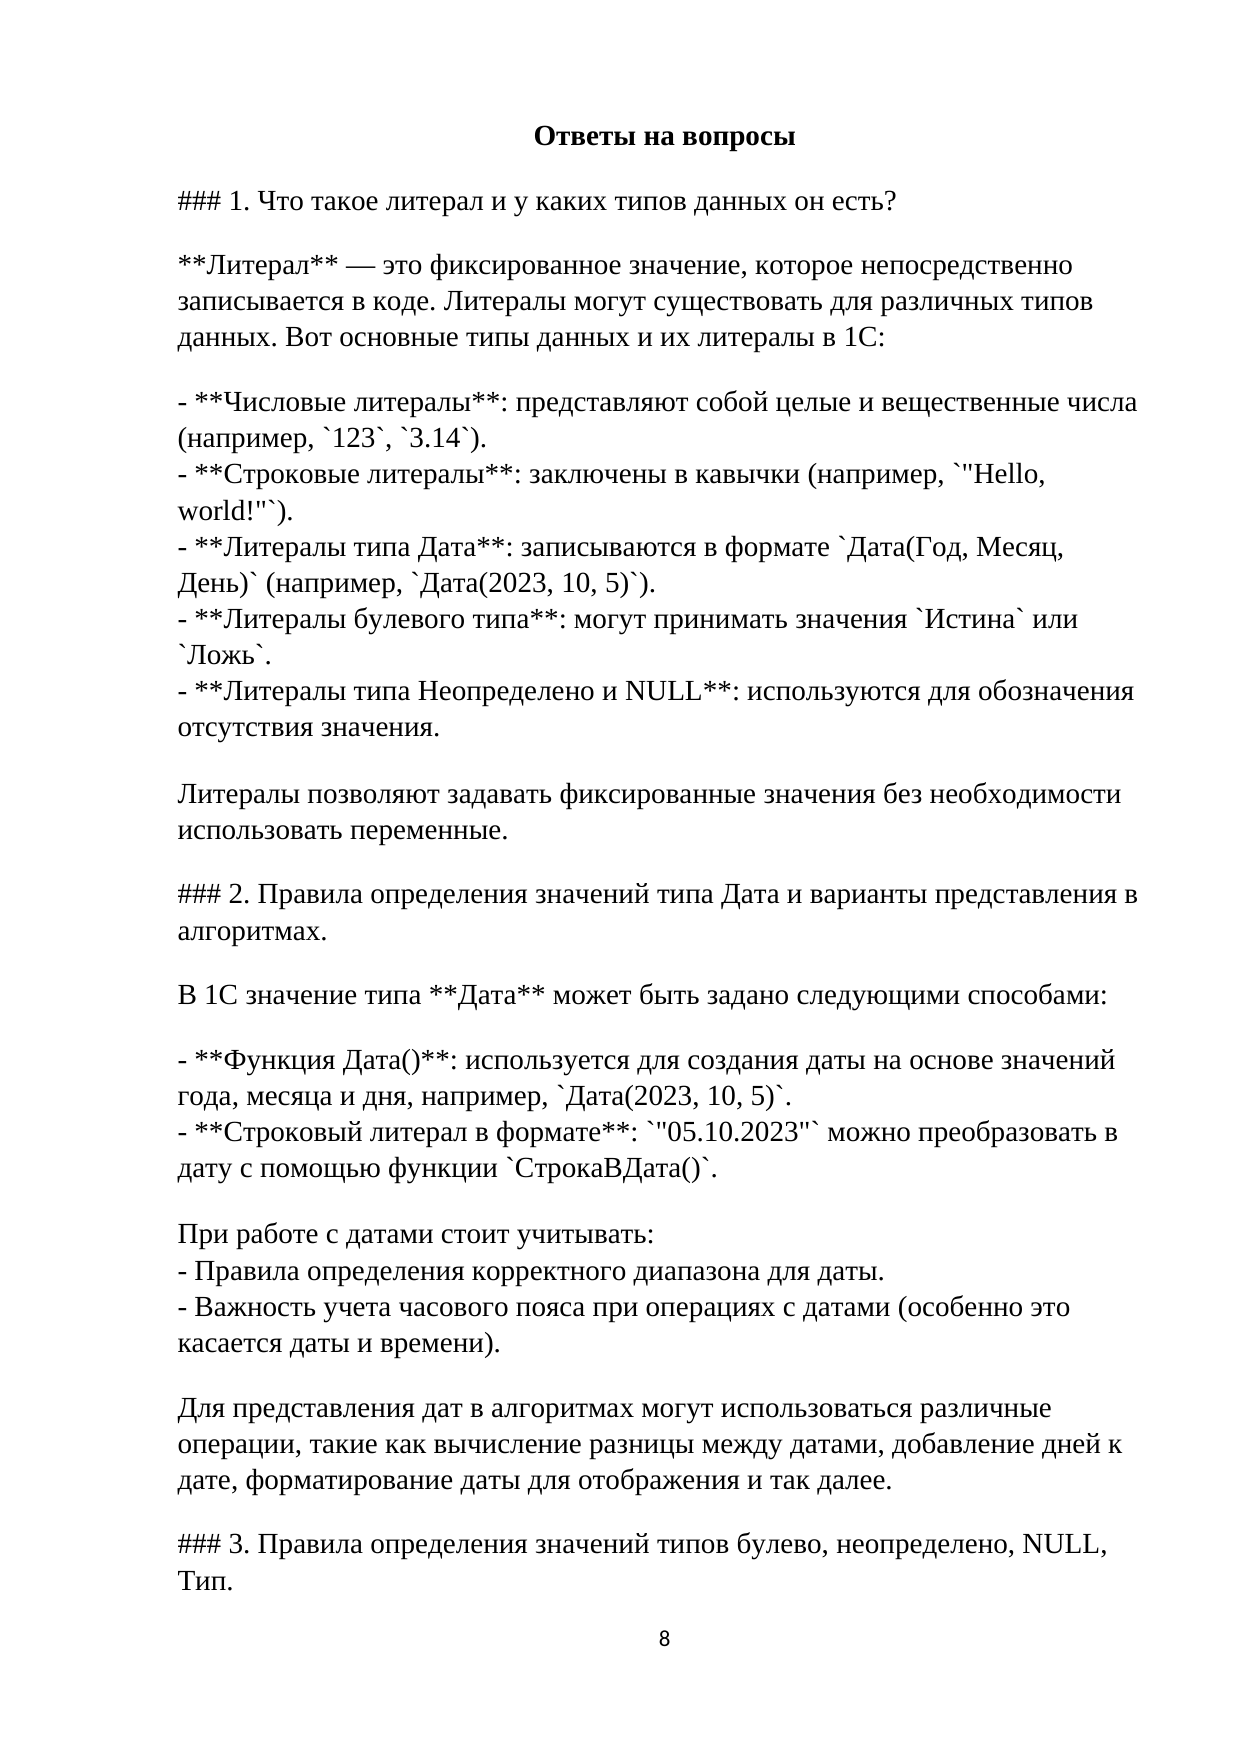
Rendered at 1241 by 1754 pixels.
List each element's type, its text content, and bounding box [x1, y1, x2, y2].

text - **Литералы типа Дата**: записываются в формате `Дата(Год, Месяц, День)` (например, `Дата(2023, 10, 5)`). [177, 529, 1152, 598]
text - Важность учета часового пояса при операциях с датами (особенно это касается даты и времени). [177, 1289, 1152, 1359]
text - **Строковый литерал в формате**: `"05.10.2023"` можно преобразовать в дату с помощью функции `СтрокаВДата()`. [177, 1114, 1152, 1184]
text - **Литералы типа Неопределено и NULL**: используются для обозначения отсутствия значения. [177, 673, 1152, 743]
subtitle Ответы на вопросы [177, 118, 1152, 152]
text **Литерал** — это фиксированное значение, которое непосредственно записывается в коде. Литералы могут существовать для различных типов данных. Вот основные типы данных и их литералы в 1С: [177, 247, 1152, 353]
text - **Строковые литералы**: заключены в кавычки (например, `"Hello, world!"`). [177, 456, 1152, 526]
text - Правила определения корректного диапазона для даты. [177, 1253, 1152, 1286]
text При работе с датами стоит учитывать: [177, 1217, 1152, 1250]
text ### 2. Правила определения значений типа Дата и варианты представления в алгоритмах. [177, 877, 1152, 946]
text ### 1. Что такое литерал и у каких типов данных он есть? [177, 183, 1152, 216]
text ### 3. Правила определения значений типов булево, неопределено, NULL, Тип. [177, 1527, 1152, 1596]
text - **Числовые литералы**: представляют собой целые и вещественные числа (например, `123`, `3.14`). [177, 384, 1152, 454]
text - **Функция Дата()**: используется для создания даты на основе значений года, месяца и дня, например, `Дата(2023, 10, 5)`. [177, 1042, 1152, 1112]
text Для представления дат в алгоритмах могут использоваться различные операции, такие как вычисление разницы между датами, добавление дней к дате, форматирование даты для отображения и так далее. [177, 1390, 1152, 1496]
text В 1С значение типа **Дата** может быть задано следующими способами: [177, 977, 1152, 1011]
text - **Литералы булевого типа**: могут принимать значения `Истина` или `Ложь`. [177, 601, 1152, 671]
text Литералы позволяют задавать фиксированные значения без необходимости использовать переменные. [177, 776, 1152, 846]
